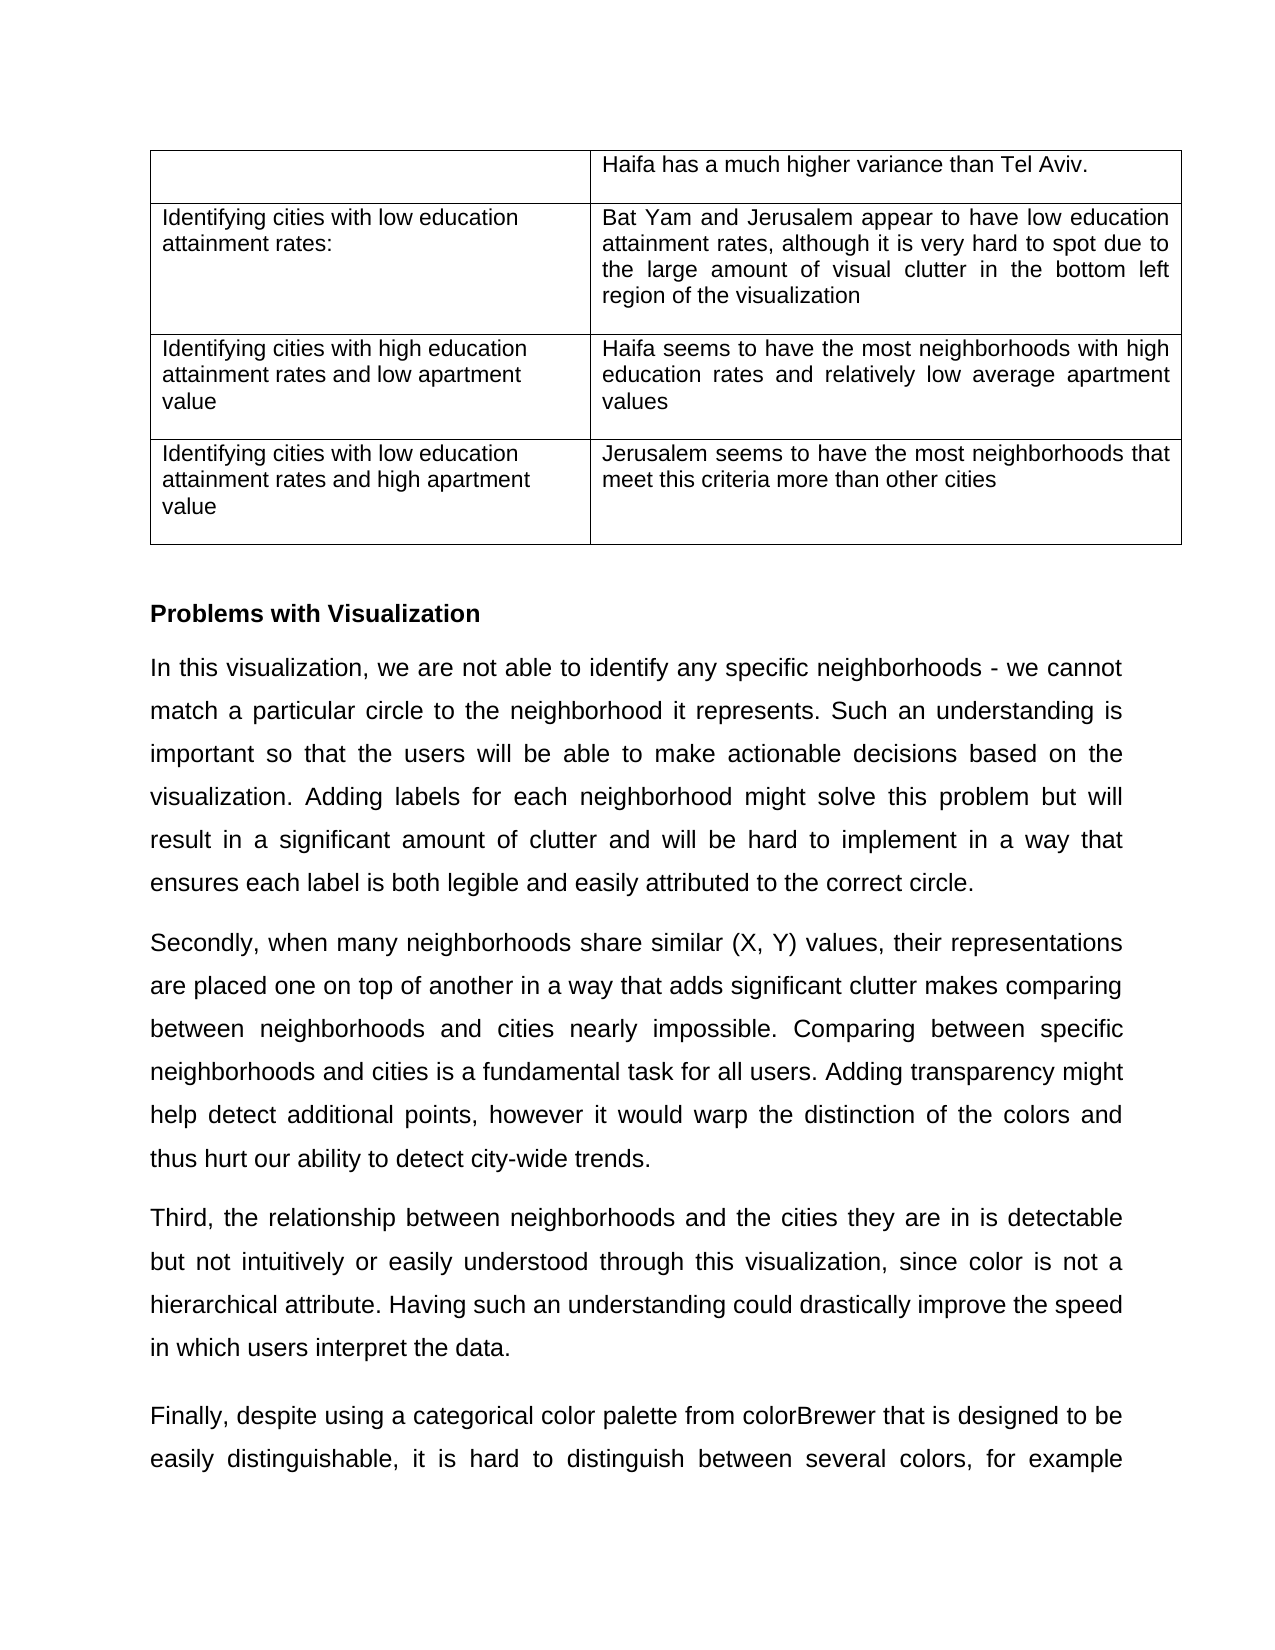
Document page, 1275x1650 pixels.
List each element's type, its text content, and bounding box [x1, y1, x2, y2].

text Secondly, when many neighborhoods share similar (X, Y) values, their representations are placed one on top of another in a way that adds significant clutter makes comparing between neighborhoods and cities nearly impossible. Comparing between specific neighborhoods and cities is a fundamental task for all users. Adding transparency might help detect additional points, however it would warp the distinction of the colors and thus hurt our ability to detect city-wide trends. [150, 928, 1125, 1172]
table_cell Bat Yam and Jerusalem appear to have low education attainment rates, although it is very hard to spot due to the large amount of visual clutter in the bottom left region of the visualization [591, 204, 1181, 334]
table_cell Identifying cities with low education attainment rates and high apartment value [151, 440, 590, 544]
text In this visualization, we are not able to identify any specific neighborhoods - we cannot match a particular circle to the neighborhood it represents. Such an understanding is important so that the users will be able to make actionable decisions based on the visualization. Adding labels for each neighborhood might solve this problem but will result in a significant amount of clutter and will be hard to implement in a way that ensures each label is both legible and easily attributed to the correct circle. [150, 653, 1125, 897]
table_cell Haifa seems to have the most neighborhoods with high education rates and relatively low average apartment values [591, 335, 1181, 439]
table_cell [591, 151, 1181, 202]
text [150, 1401, 1125, 1473]
table_cell Identifying cities with low education attainment rates: [151, 204, 590, 334]
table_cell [151, 151, 590, 202]
subtitle Problems with Visualization [150, 599, 1125, 628]
table_cell Jerusalem seems to have the most neighborhoods that meet this criteria more than other cities [591, 440, 1181, 544]
table_cell Identifying cities with high education attainment rates and low apartment value [151, 335, 590, 439]
text Third, the relationship between neighborhoods and the cities they are in is detectable but not intuitively or easily understood through this visualization, since color is not a hierarchical attribute. Having such an understanding could drastically improve the speed in which users interpret the data. [150, 1203, 1125, 1362]
